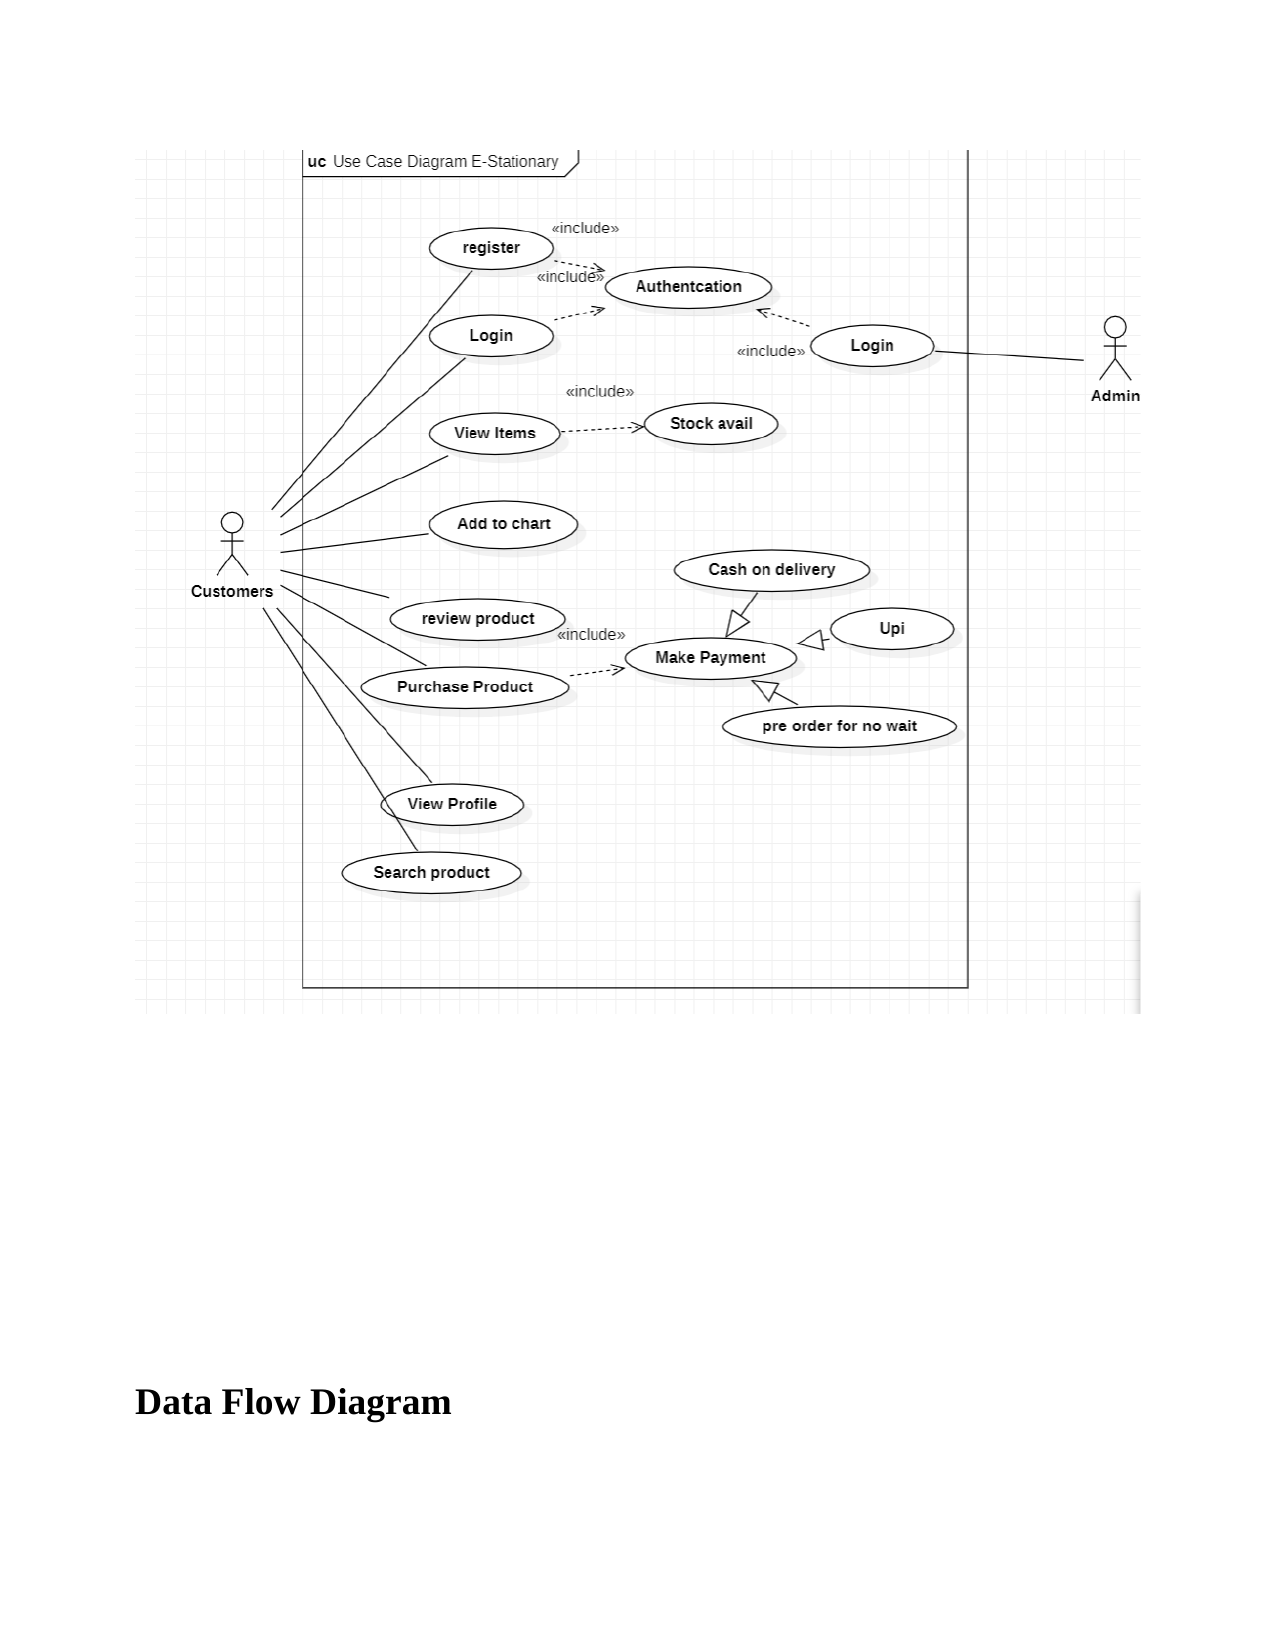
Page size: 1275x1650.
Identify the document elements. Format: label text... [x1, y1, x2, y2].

text Data Flow Diagram [135, 1379, 1140, 1423]
picture [135, 150, 1141, 1014]
